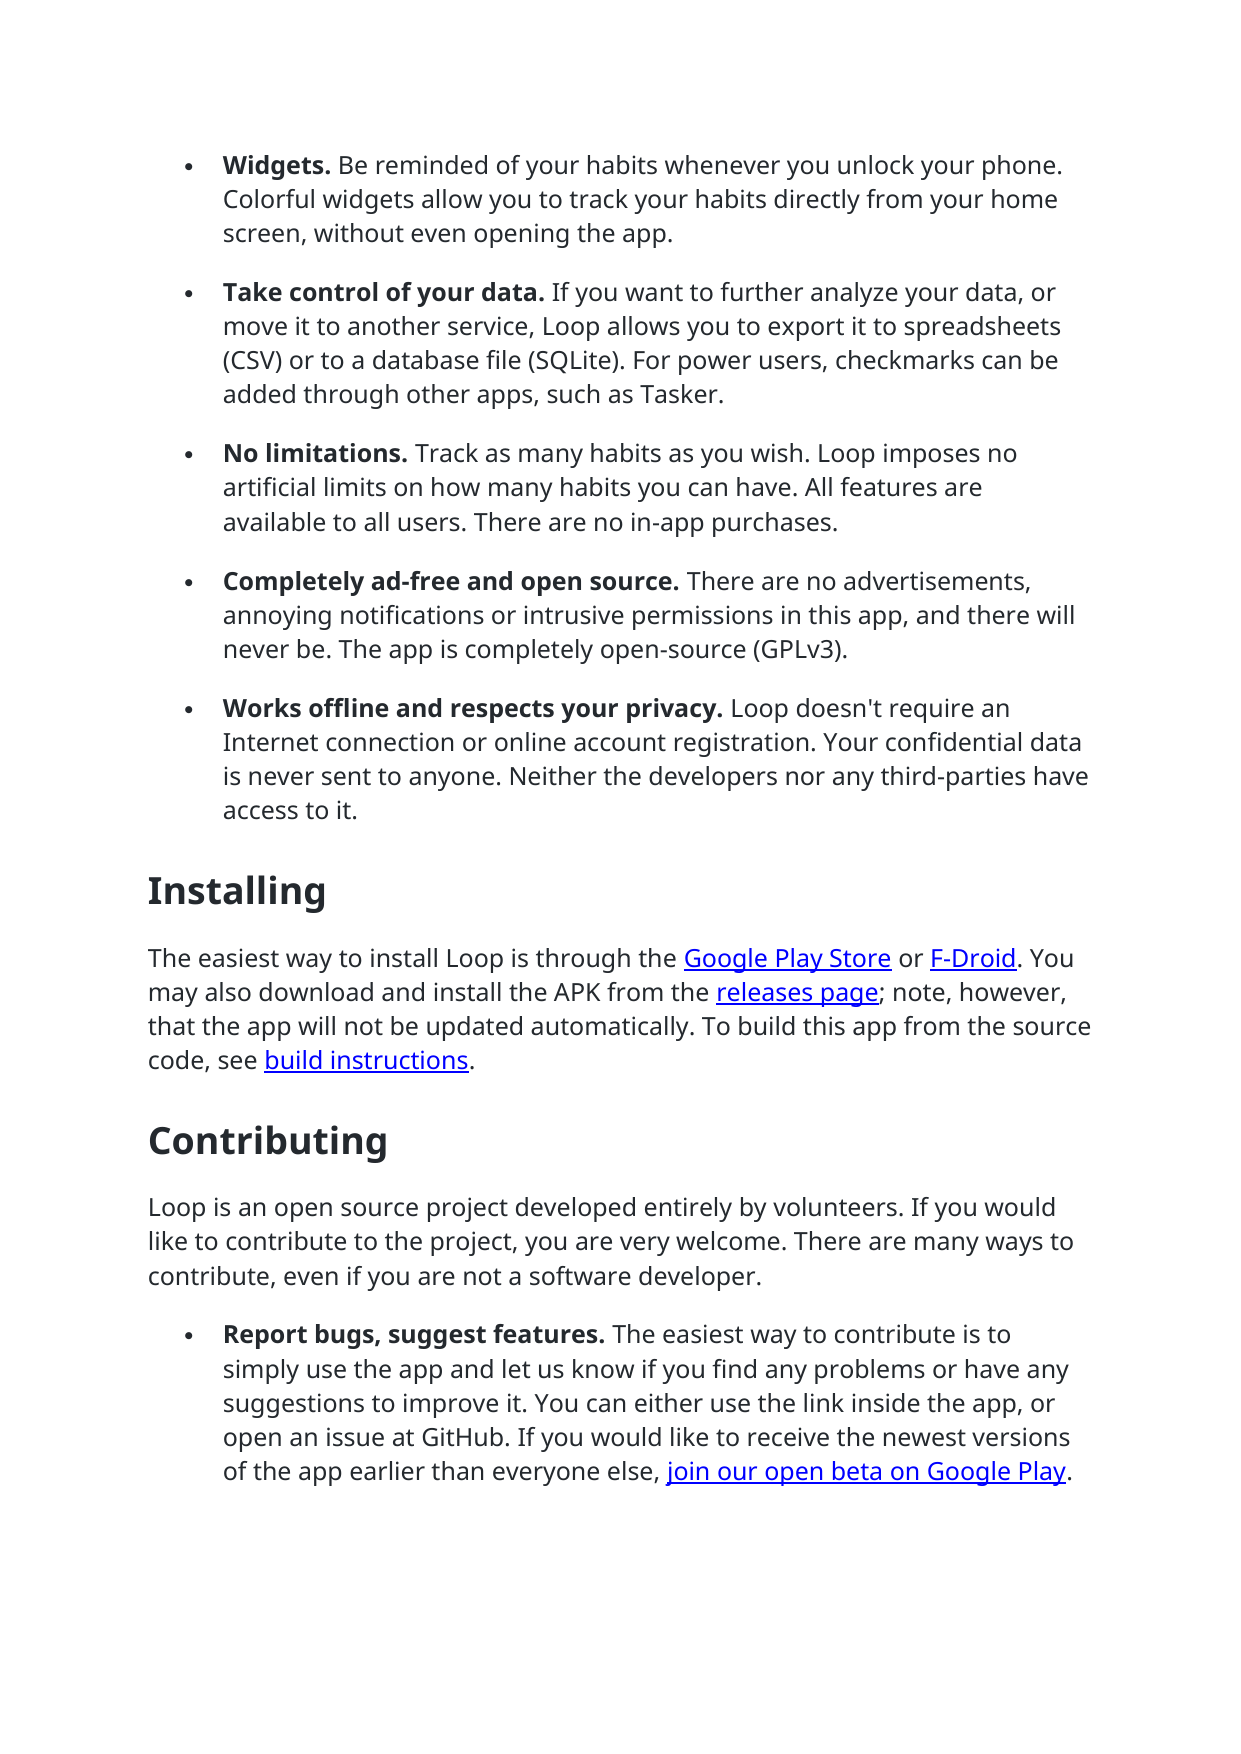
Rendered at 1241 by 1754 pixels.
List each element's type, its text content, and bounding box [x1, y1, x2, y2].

list Works offline and respects your privacy. Loop doesn't require an Internet connection or online account registration. Your confidential data is never sent to anyone. Neither the developers nor any third-parties have access to it. [185, 690, 1093, 827]
text Contributing [148, 1114, 1093, 1165]
list Completely ad-free and open source. There are no advertisements, annoying notifications or intrusive permissions in this app, and there will never be. The app is completely open-source (GPLv3). [185, 563, 1093, 665]
list No limitations. Track as many habits as you wish. Loop imposes no artificial limits on how many habits you can have. All features are available to all users. There are no in-app purchases. [185, 436, 1093, 538]
list Widgets. Be reminded of your habits whenever you unlock your phone. Colorful widgets allow you to track your habits directly from your home screen, without even opening the app. [185, 148, 1093, 250]
text Installing [148, 864, 1093, 915]
text Loop is an open source project developed entirely by volunteers. If you would like to contribute to the project, you are very welcome. There are many ways to contribute, even if you are not a software developer. [148, 1190, 1093, 1292]
list Take control of your data. If you want to further analyze your data, or move it to another service, Loop allows you to export it to spreadsheets (CSV) or to a database file (SQLite). For power users, checkmarks can be added through other apps, such as Tasker. [185, 275, 1093, 411]
list Report bugs, suggest features. The easiest way to contribute is to simply use the app and let us know if you find any problems or have any suggestions to improve it. You can either use the link inside the app, or open an issue at GitHub. If you would like to receive the newest versions of the app earlier than everyone else, join our open beta on Google Play. [185, 1317, 1093, 1487]
text The easiest way to install Loop is through the Google Play Store or F-Droid. You may also download and install the APK from the releases page; note, however, that the app will not be updated automatically. To build this app from the source code, see build instructions. [148, 940, 1093, 1076]
